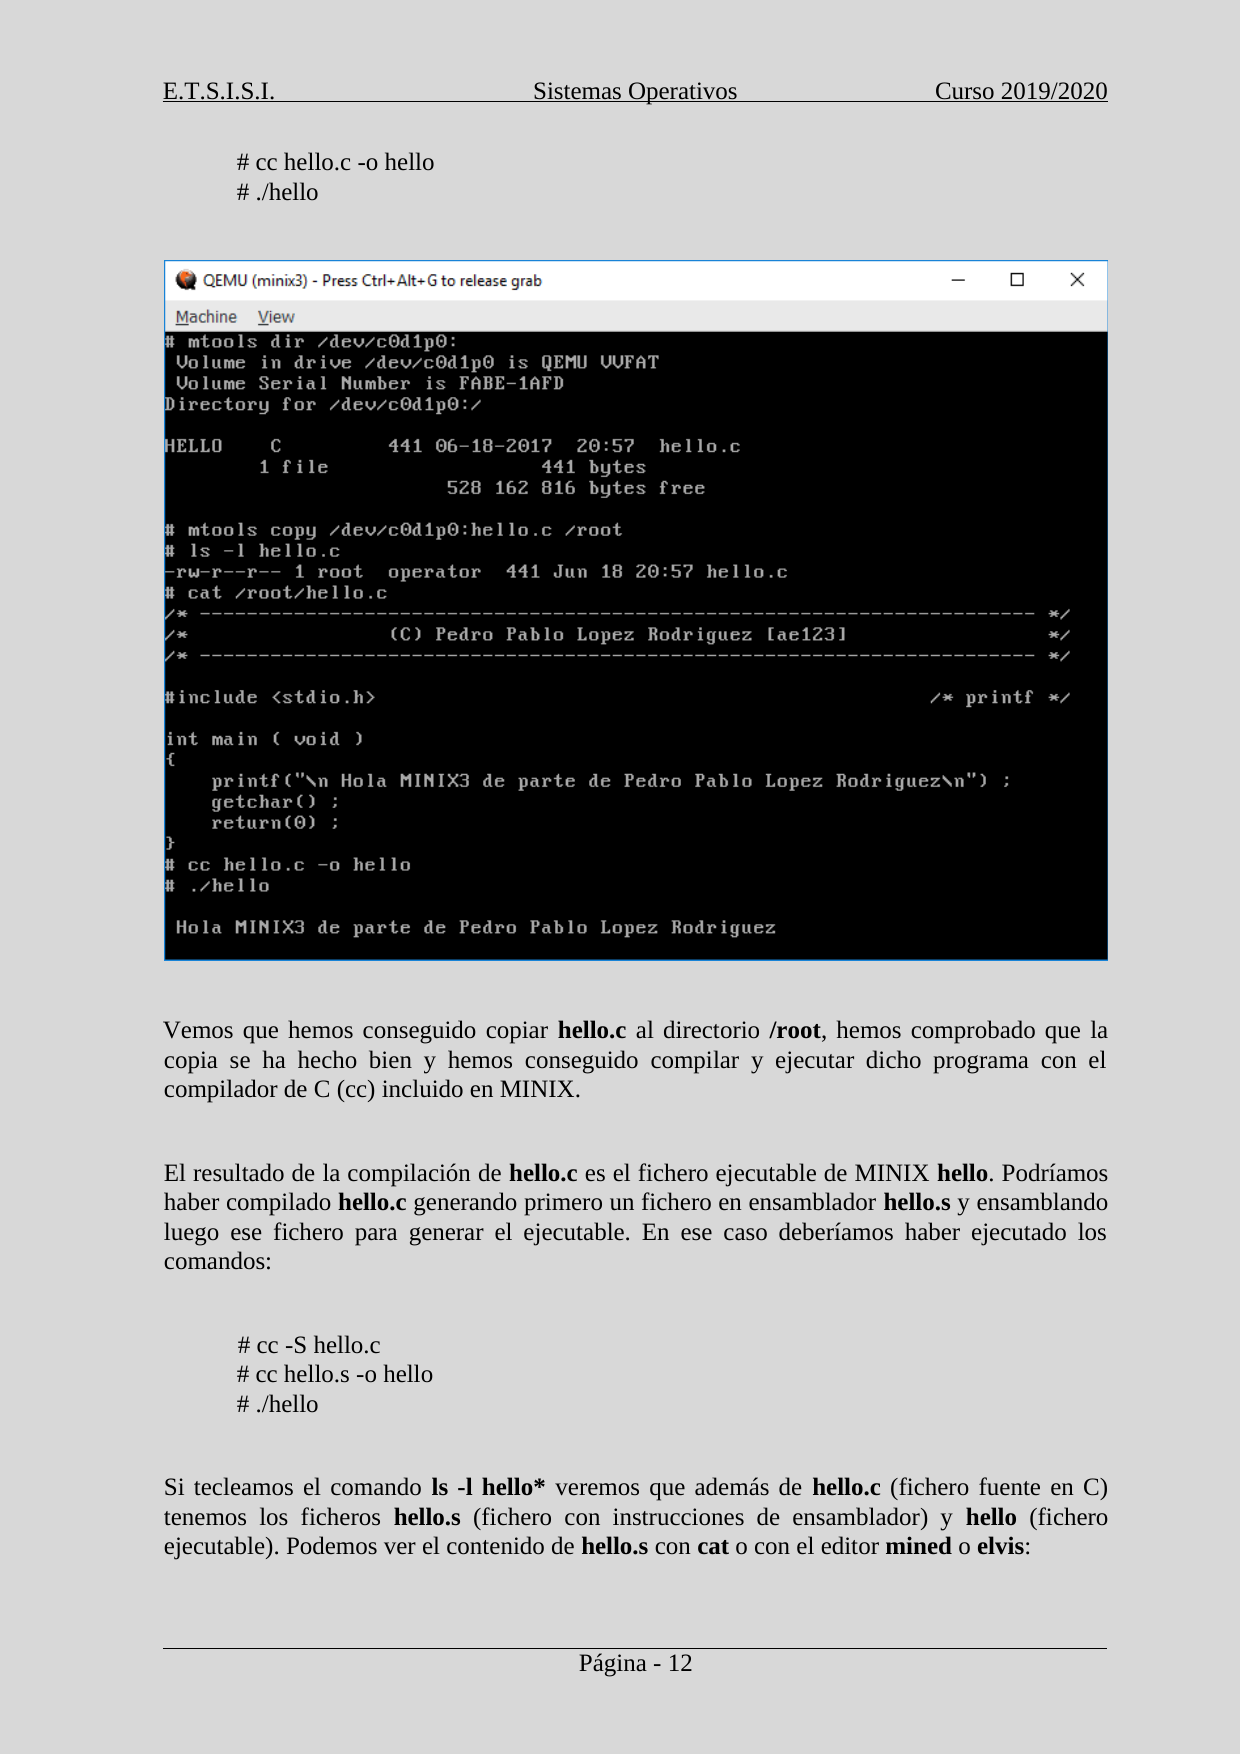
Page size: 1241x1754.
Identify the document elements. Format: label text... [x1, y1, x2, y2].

text Vemos que hemos conseguido copiar hello.c al directorio /root, hemos comprobado que la copia se ha hecho bien y hemos conseguido compilar y ejecutar dicho programa con el compilador de C (cc) incluido en MINIX. [163, 1015, 1108, 1103]
text Si tecleamos el comando ls -l hello* veremos que además de hello.c (fichero fuente en C) tenemos los ficheros hello.s (fichero con instrucciones de ensamblador) y hello (fichero ejecutable). Podemos ver el contenido de hello.s con cat o con el editor mined o elvis: [163, 1442, 1108, 1560]
text El resultado de la compilación de hello.c es el fichero ejecutable de MINIX hello. Podríamos haber compilado hello.c generando primero un fichero en ensamblador hello.s y ensamblando luego ese fichero para generar el ejecutable. En ese caso deberíamos haber ejecutado los comandos: [163, 1128, 1108, 1275]
list # cc -S hello.c [237, 1300, 1108, 1358]
list # ./hello [237, 177, 1108, 206]
list # cc hello.c -o hello [237, 147, 1108, 176]
list # cc hello.s -o hello [237, 1359, 1108, 1388]
list # ./hello [237, 1389, 1108, 1418]
picture [164, 260, 1108, 961]
